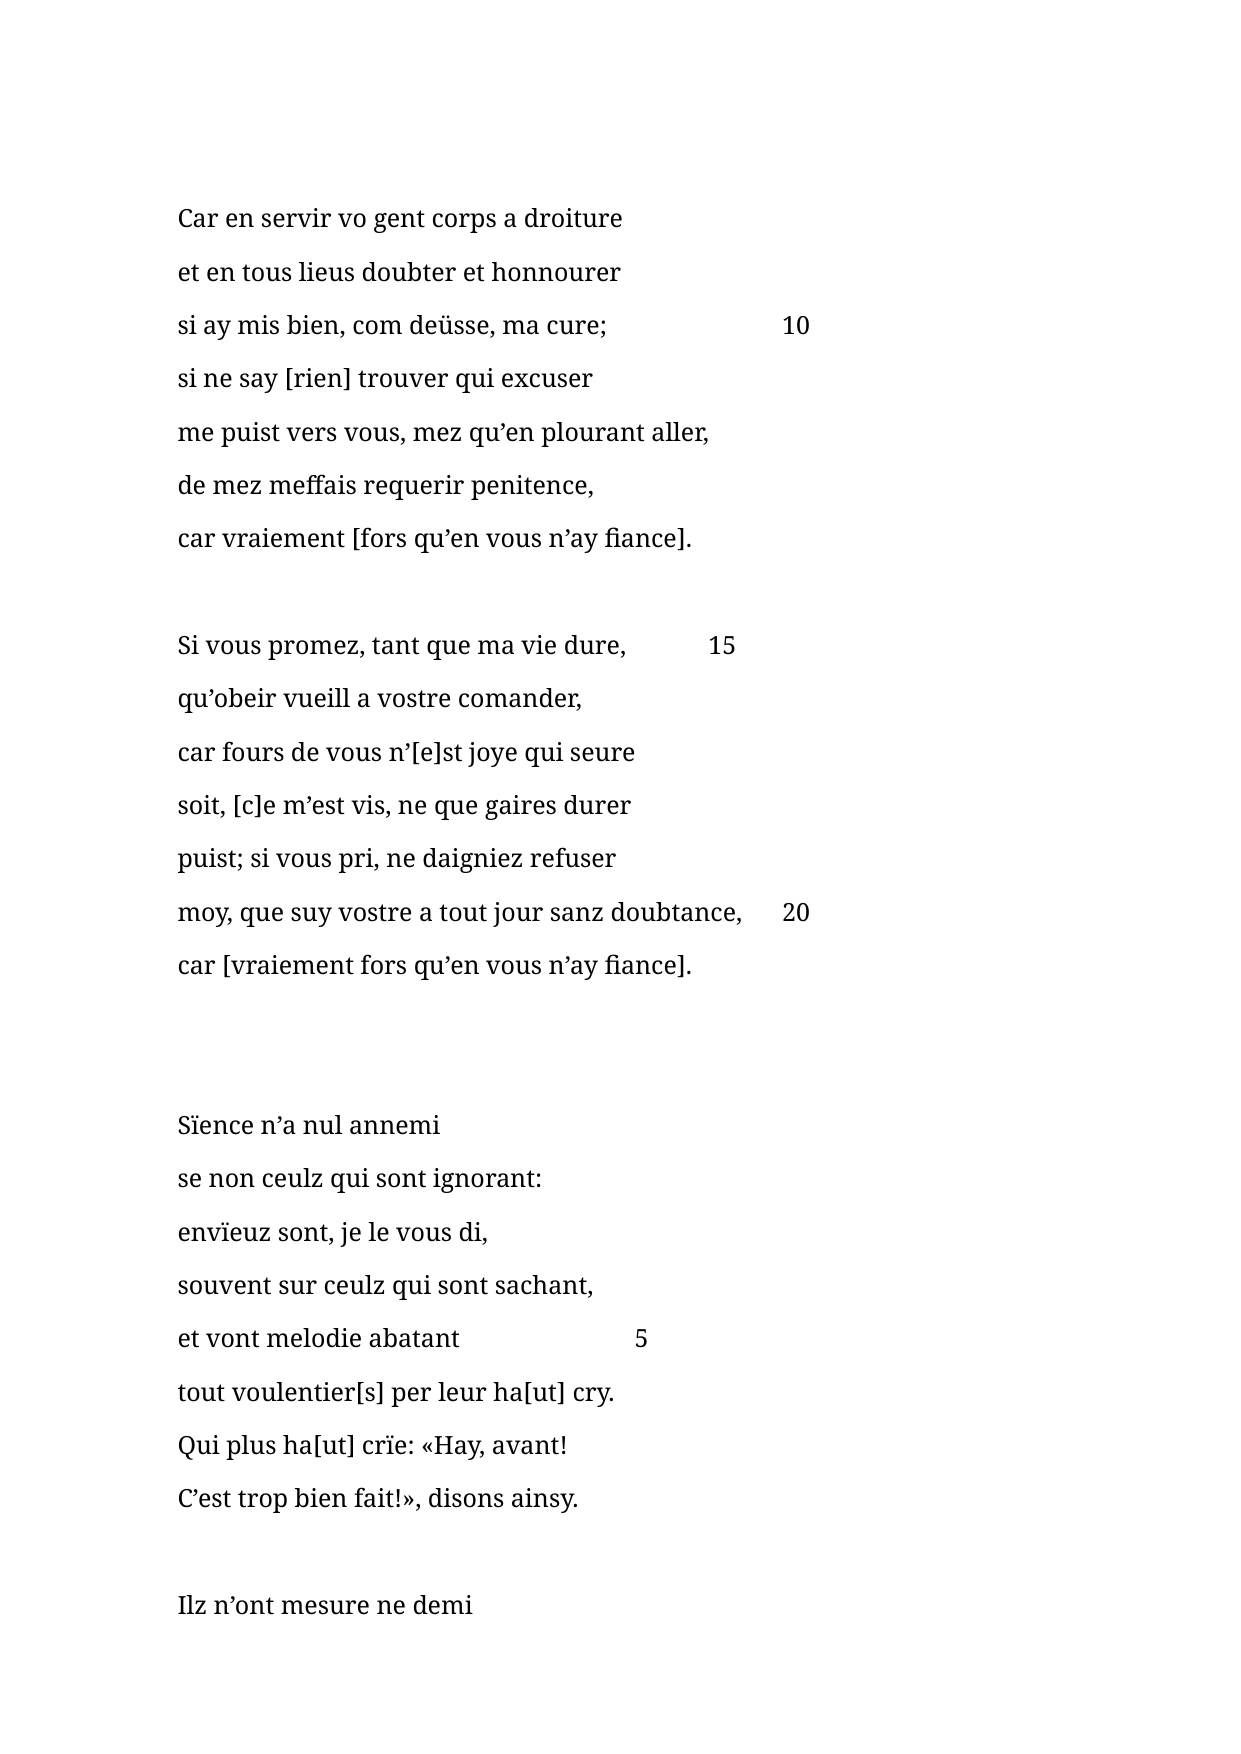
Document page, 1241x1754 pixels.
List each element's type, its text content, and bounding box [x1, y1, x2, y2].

text tout voulentier[s] per leur ha[ut] cry. [118, 1374, 1122, 1408]
text Ilz n’ont mesure ne demi [118, 1588, 1122, 1622]
text se non ceulz qui sont ignorant: [118, 1161, 1122, 1195]
text et en tous lieus doubter et honnourer [118, 254, 1122, 288]
text soit, [c]e m’est vis, ne que gaires durer [118, 788, 1122, 822]
text me puist vers vous, mez qu’en plourant aller, [118, 414, 1122, 448]
text de mez meffais requerir penitence, [118, 468, 1122, 502]
text qu’obeir vueill a vostre comander, [118, 681, 1122, 715]
text si ay mis bien, com deüsse, ma cure; 10 [118, 308, 1122, 342]
text puist; si vous pri, ne daigniez refuser [118, 841, 1122, 875]
text Si vous promez, tant que ma vie dure, 15 [118, 628, 1122, 662]
text C’est trop bien fait!», disons ainsy. [118, 1481, 1122, 1515]
text Car en servir vo gent corps a droiture [118, 201, 1122, 235]
text moy, que suy vostre a tout jour sanz doubtance, 20 [118, 894, 1122, 928]
text souvent sur ceulz qui sont sachant, [118, 1268, 1122, 1302]
text envïeuz sont, je le vous di, [118, 1214, 1122, 1248]
text car [vraiement fors qu’en vous n’ay fiance]. [118, 948, 1122, 982]
text et vont melodie abatant 5 [118, 1321, 1122, 1355]
text car vraiement [fors qu’en vous n’ay fiance]. [118, 521, 1122, 555]
text Sïence n’a nul annemi [118, 1108, 1122, 1142]
text car fours de vous n’[e]st joye qui seure [118, 734, 1122, 768]
text si ne say [rien] trouver qui excuser [118, 361, 1122, 395]
text Qui plus ha[ut] crïe: «Hay, avant! [118, 1428, 1122, 1462]
